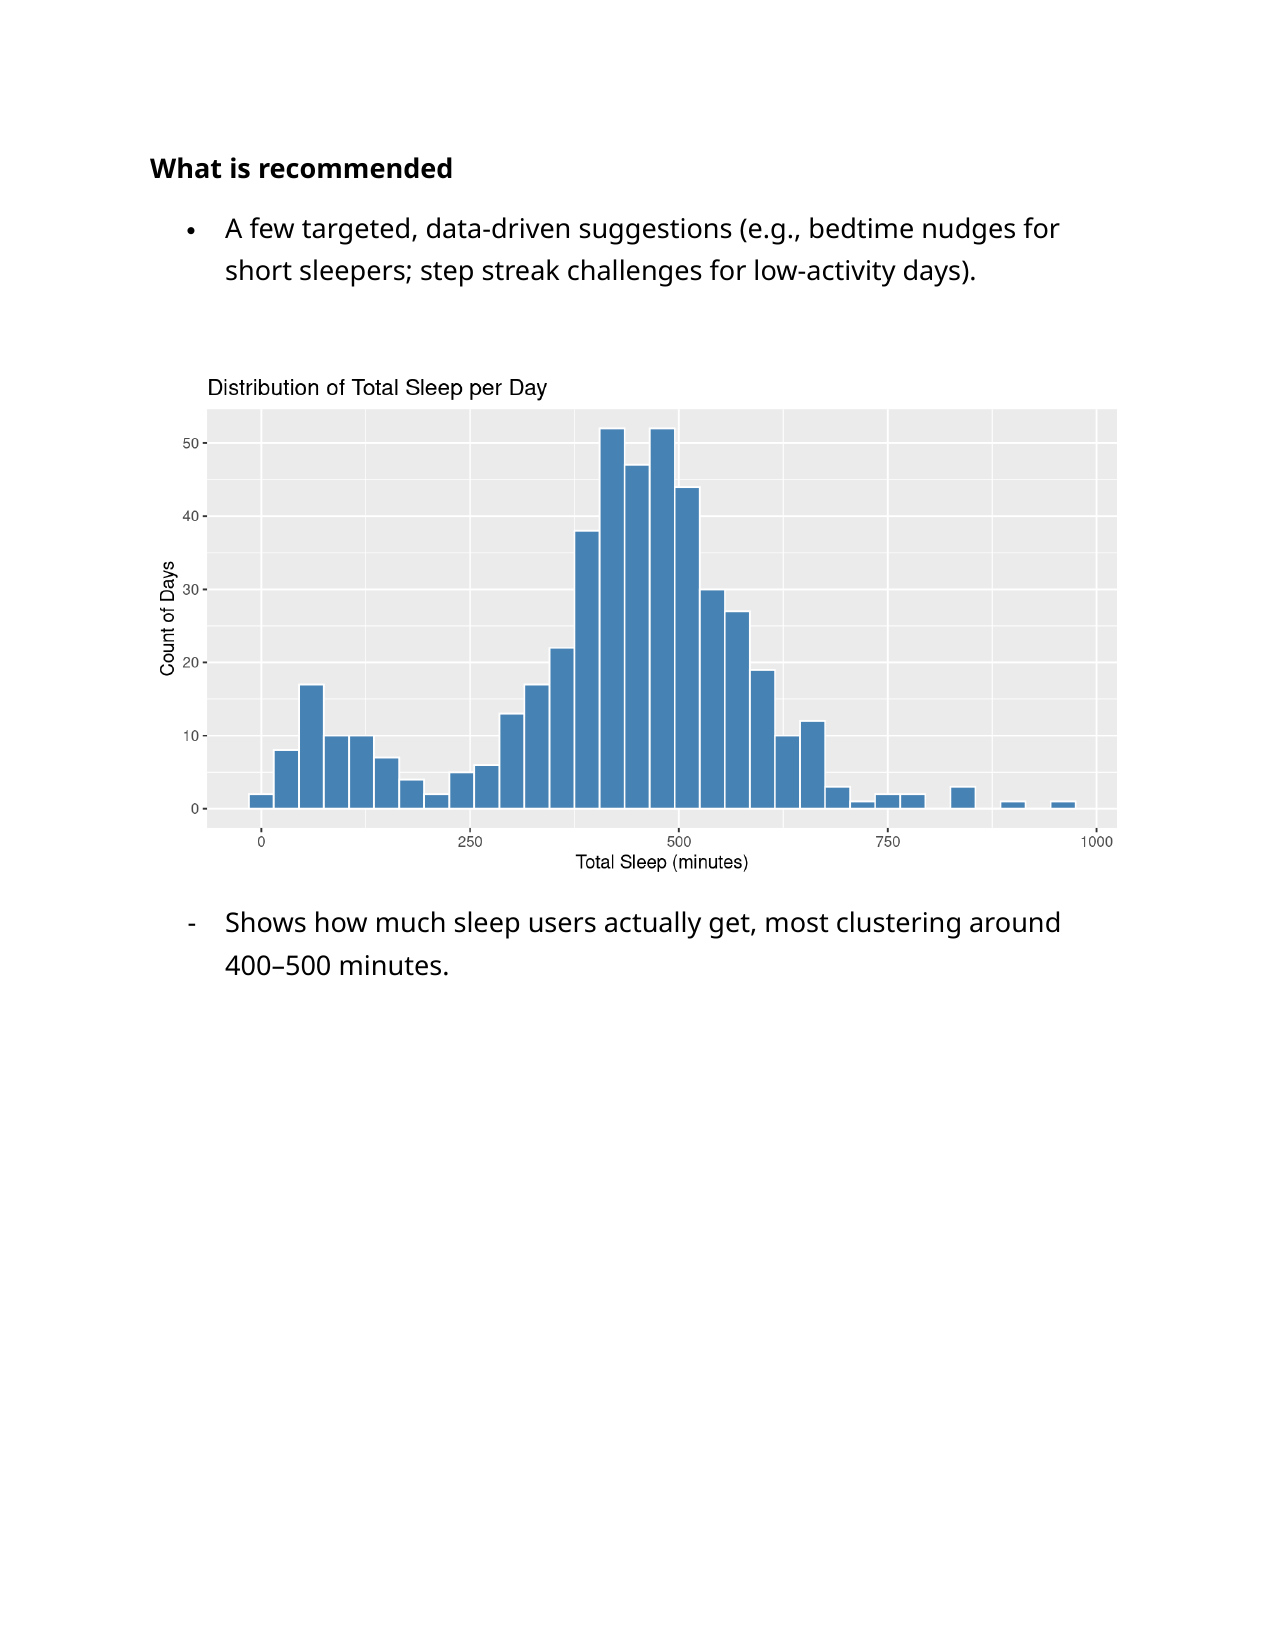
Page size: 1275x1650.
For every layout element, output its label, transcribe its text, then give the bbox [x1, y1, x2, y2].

picture [150, 369, 1125, 882]
text What is recommended [150, 150, 1125, 187]
list A few targeted, data-driven suggestions (e.g., bedtime nudges for short sleepers; step streak challenges for low-activity days). [187, 209, 1125, 288]
list Shows how much sleep users actually get, most clustering around 400–500 minutes. [187, 903, 1125, 983]
